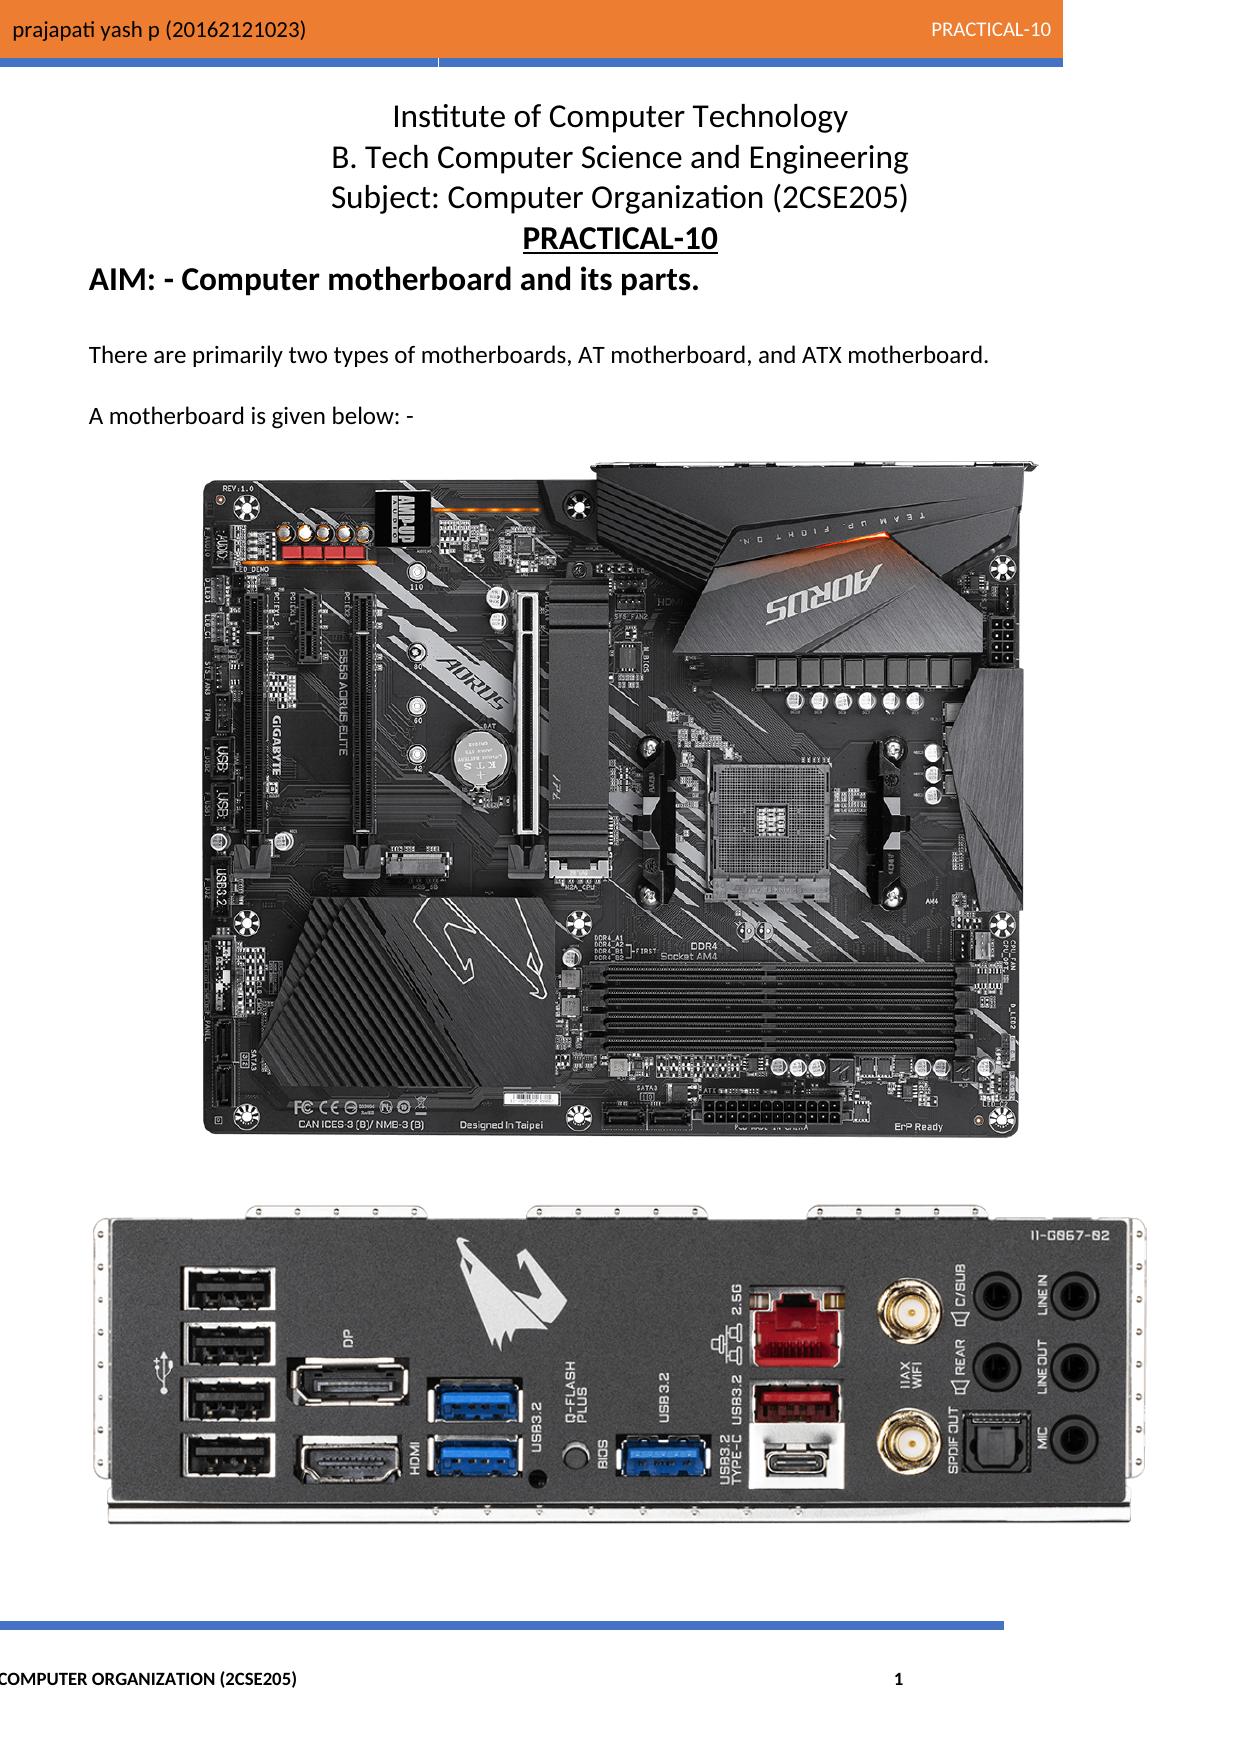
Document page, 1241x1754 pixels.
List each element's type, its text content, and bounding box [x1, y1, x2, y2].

text There are primarily two types of motherboards, AT motherboard, and ATX motherboard. [89, 339, 1152, 370]
picture [88, 1200, 1152, 1528]
text AIM: - Computer motherboard and its parts. [89, 258, 1152, 299]
picture [193, 431, 1047, 1166]
text PRACTICAL-10 [89, 217, 1152, 258]
text B. Tech Computer Science and Engineering [89, 136, 1152, 177]
text A motherboard is given below: - [89, 401, 1152, 431]
text Subject: Computer Organization (2CSE205) [89, 177, 1152, 217]
text Institute of Computer Technology [89, 95, 1152, 136]
